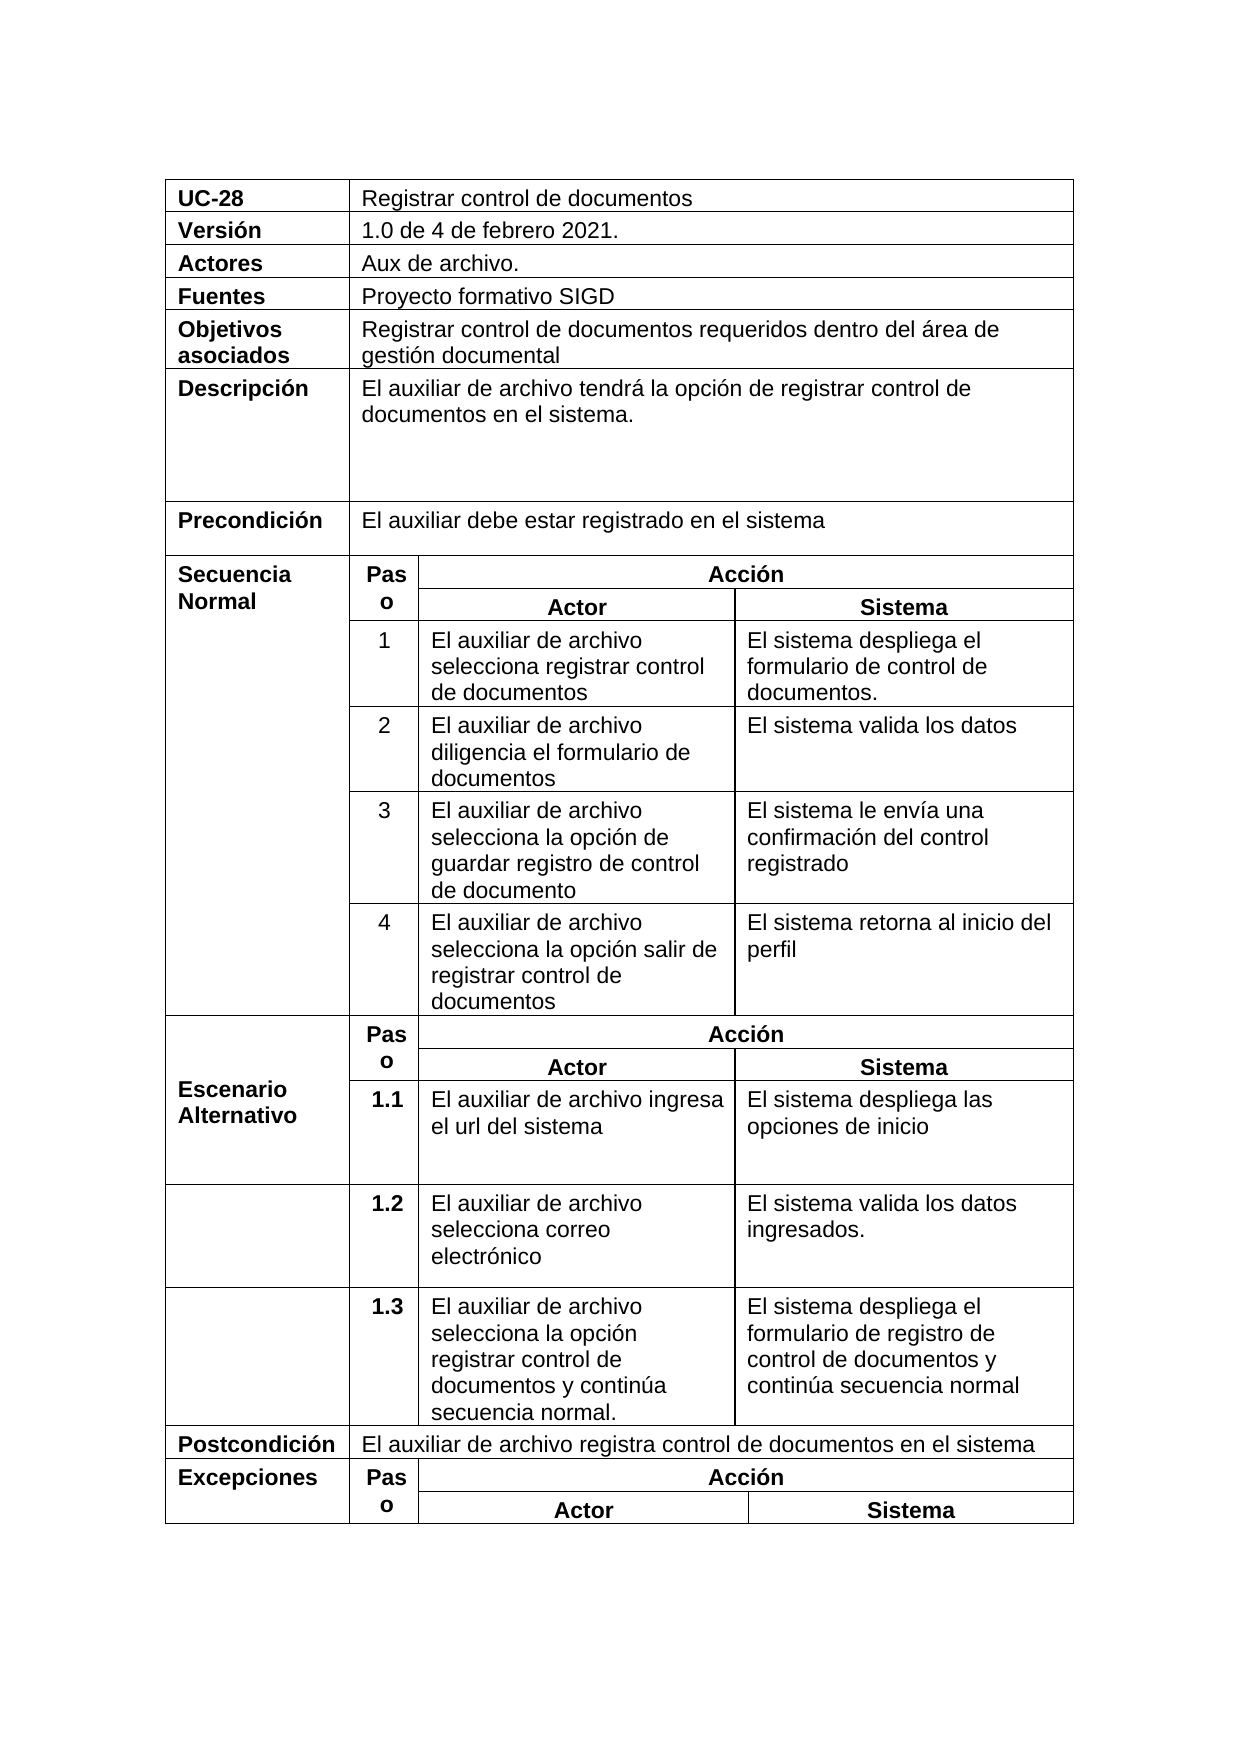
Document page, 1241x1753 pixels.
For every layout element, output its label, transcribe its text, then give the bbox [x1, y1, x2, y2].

table_cell El auxiliar de archivo registra control de documentos en el sistema [350, 1426, 1073, 1458]
table_cell Proyecto formativo SIGD [350, 278, 1073, 309]
table_cell Sistema [749, 1492, 1073, 1523]
table_cell El sistema despliega las opciones de inicio [736, 1081, 1073, 1183]
table_cell Pas o [350, 1459, 418, 1523]
table_cell Acción [419, 1016, 1073, 1047]
table_cell Fuentes [166, 278, 349, 309]
table_cell El auxiliar de archivo diligencia el formulario de documentos [419, 707, 734, 791]
table_cell El sistema despliega el formulario de registro de control de documentos y continúa secuencia normal [736, 1288, 1073, 1425]
table_cell El sistema le envía una confirmación del control registrado [736, 792, 1073, 903]
table_cell Excepciones [166, 1459, 349, 1523]
table_cell El auxiliar de archivo ingresa el url del sistema [419, 1081, 734, 1183]
table_cell El auxiliar de archivo selecciona la opción de guardar registro de control de documento [419, 792, 734, 903]
table_cell Versión [166, 212, 349, 244]
table_cell Postcondición [166, 1426, 349, 1458]
table_cell 1.1 [350, 1081, 418, 1183]
table_cell Actor [419, 589, 734, 620]
table_cell Precondición [166, 502, 349, 555]
table_cell [166, 1185, 349, 1287]
table_cell Acción [419, 556, 1073, 588]
table_cell Actor [419, 1492, 748, 1523]
table_cell Sistema [736, 589, 1073, 620]
table_cell Secuencia Normal [166, 556, 349, 1015]
table_cell 1.3 [350, 1288, 418, 1425]
table_cell 1 [350, 621, 418, 706]
table_cell Pas o [350, 1016, 418, 1080]
table_header UC-28 [166, 180, 349, 211]
table_cell Actores [166, 245, 349, 277]
table_cell 3 [350, 792, 418, 903]
table_cell El sistema despliega el formulario de control de documentos. [736, 621, 1073, 706]
table_cell Sistema [736, 1049, 1073, 1080]
table_cell Actor [419, 1049, 734, 1080]
table_cell Descripción [166, 369, 349, 501]
table_cell El sistema valida los datos ingresados. [736, 1185, 1073, 1287]
table_cell 4 [350, 904, 418, 1015]
table_cell El auxiliar debe estar registrado en el sistema [350, 502, 1073, 555]
table_cell 1.2 [350, 1185, 418, 1287]
table_cell El sistema valida los datos [736, 707, 1073, 791]
table_cell Objetivos asociados [166, 310, 349, 368]
table_cell Pas o [350, 556, 418, 620]
table_cell El auxiliar de archivo selecciona la opción registrar control de documentos y continúa secuencia normal. [419, 1288, 734, 1425]
table_cell Escenario Alternativo [166, 1016, 349, 1183]
table_cell Acción [419, 1459, 1073, 1491]
table_cell Aux de archivo. [350, 245, 1073, 277]
table_cell El auxiliar de archivo tendrá la opción de registrar control de documentos en el sistema. [350, 369, 1073, 501]
table_header Registrar control de documentos [350, 180, 1073, 211]
table_cell El sistema retorna al inicio del perfil [736, 904, 1073, 1015]
table_cell El auxiliar de archivo selecciona registrar control de documentos [419, 621, 734, 706]
table_cell 1.0 de 4 de febrero 2021. [350, 212, 1073, 244]
table_cell El auxiliar de archivo selecciona correo electrónico [419, 1185, 734, 1287]
table_cell 2 [350, 707, 418, 791]
table_cell El auxiliar de archivo selecciona la opción salir de registrar control de documentos [419, 904, 734, 1015]
table_cell Registrar control de documentos requeridos dentro del área de gestión documental [350, 310, 1073, 368]
table_cell [166, 1288, 349, 1425]
